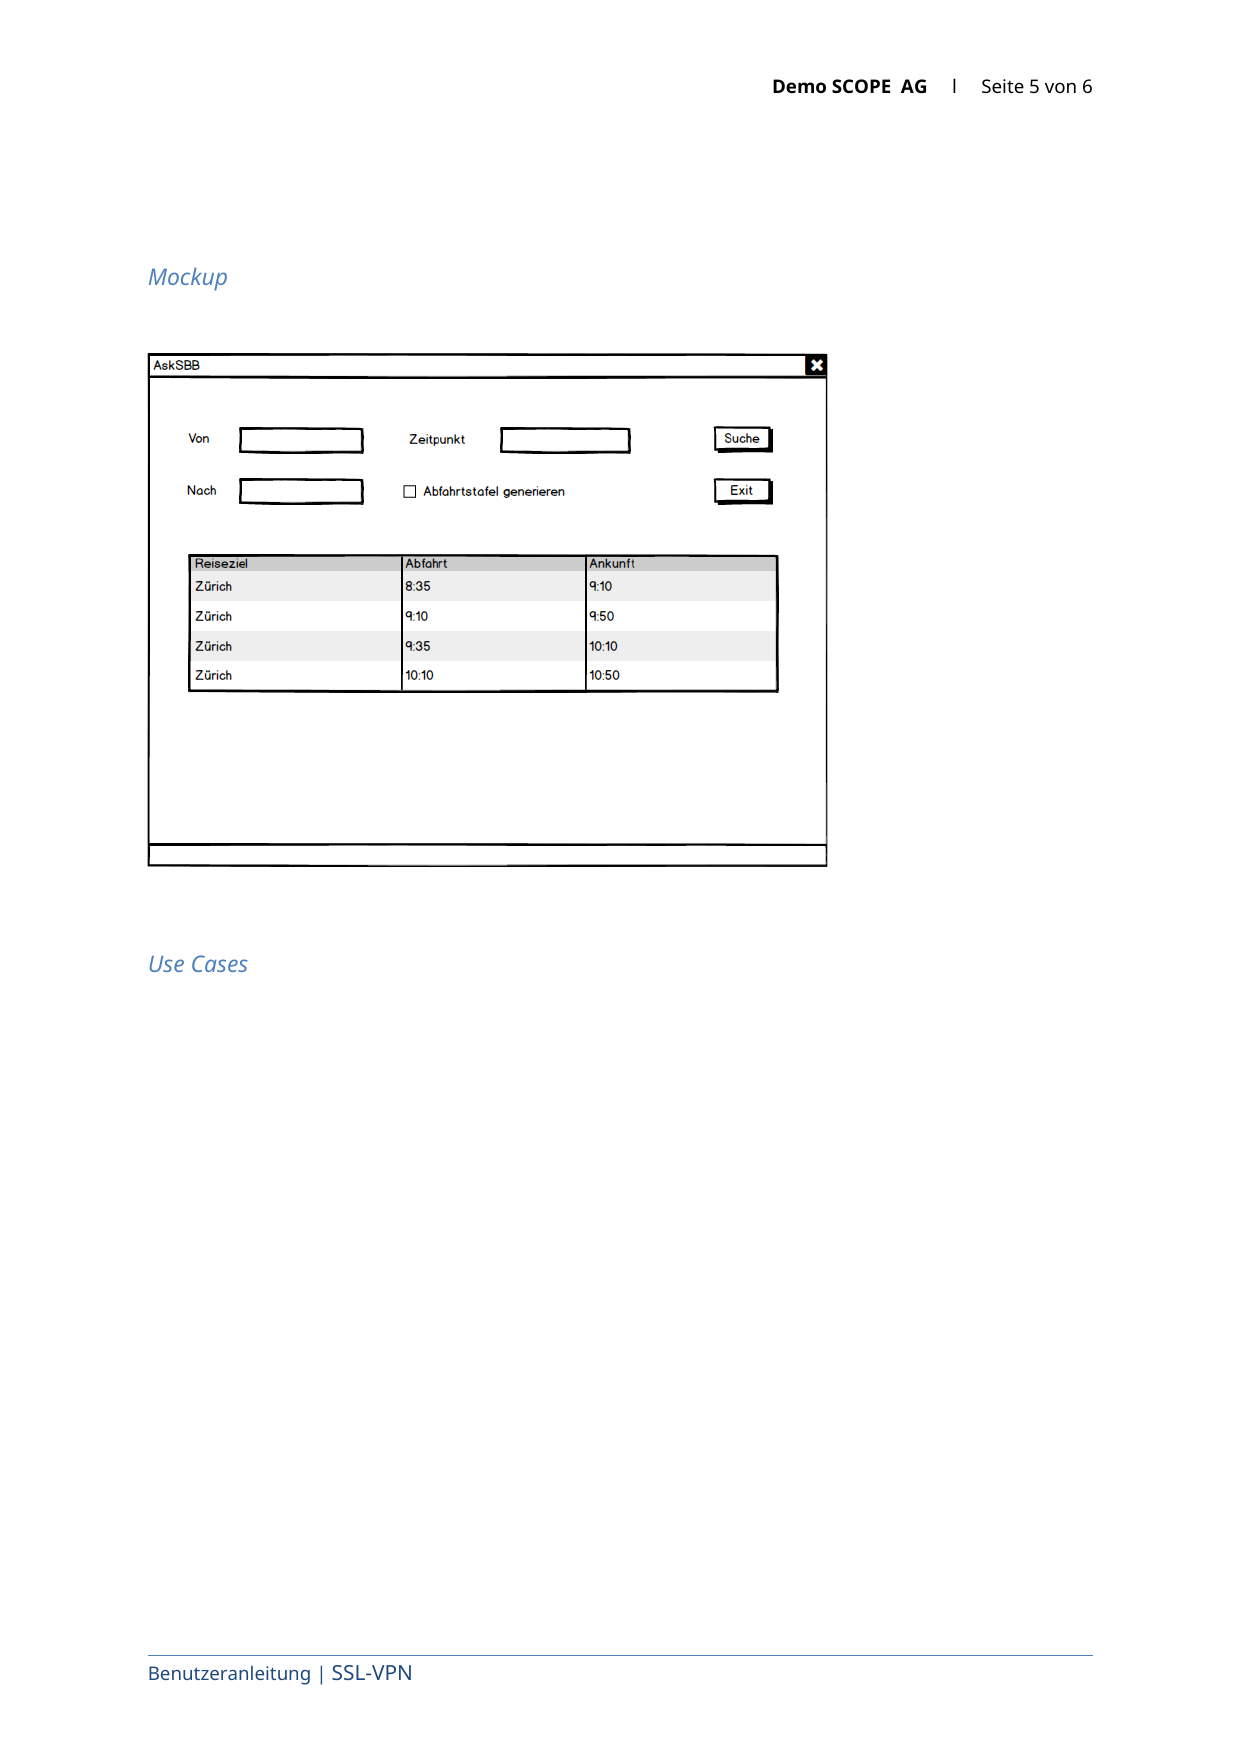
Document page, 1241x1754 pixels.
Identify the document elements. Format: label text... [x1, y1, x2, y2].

picture [147, 353, 828, 867]
subtitle Use Cases [148, 948, 1093, 980]
subtitle Mockup [148, 261, 1093, 292]
